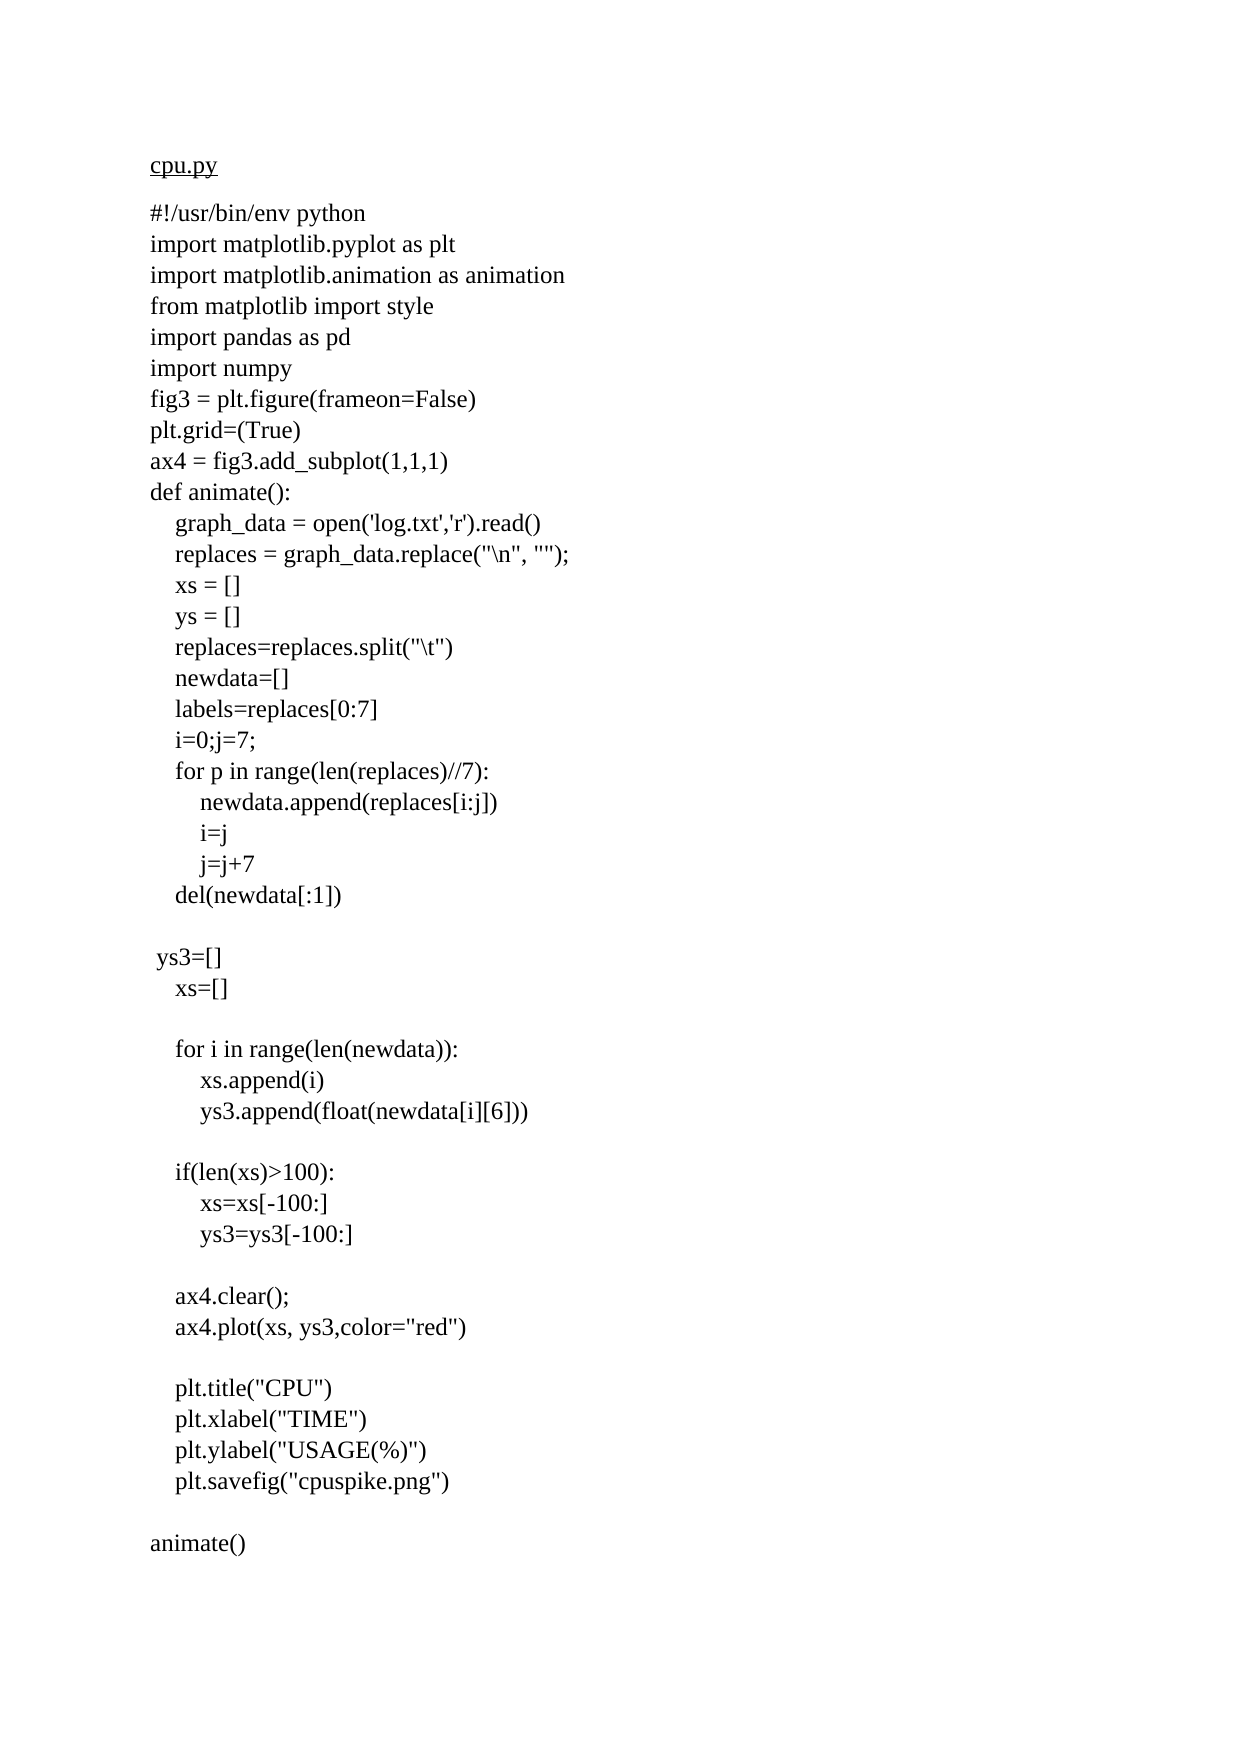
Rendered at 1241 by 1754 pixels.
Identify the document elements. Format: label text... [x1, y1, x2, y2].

text ys3=[] [150, 942, 1090, 971]
text xs = [] [150, 570, 1090, 599]
text replaces = graph_data.replace("\n", ""); [150, 539, 1090, 568]
text import matplotlib.animation as animation [150, 260, 1090, 288]
text cpu.py [150, 150, 1090, 179]
text if(len(xs)>100): [150, 1157, 1090, 1186]
text ys = [] [150, 601, 1090, 630]
text ys3.append(float(newdata[i][6])) [150, 1096, 1090, 1125]
text for p in range(len(replaces)//7): [150, 756, 1090, 785]
text import numpy [150, 353, 1090, 382]
text i=0;j=7; [150, 725, 1090, 754]
text del(newdata[:1]) [150, 881, 1090, 909]
text ys3=ys3[-100:] [150, 1219, 1090, 1248]
text newdata=[] [150, 663, 1090, 692]
text plt.savefig("cpuspike.png") [150, 1466, 1090, 1495]
text newdata.append(replaces[i:j]) [150, 787, 1090, 816]
text plt.grid=(True) [150, 415, 1090, 444]
text xs=xs[-100:] [150, 1188, 1090, 1217]
text plt.title("CPU") [150, 1373, 1090, 1402]
text fig3 = plt.figure(frameon=False) [150, 384, 1090, 413]
text xs.append(i) [150, 1065, 1090, 1094]
text import matplotlib.pyplot as plt [150, 229, 1090, 257]
text plt.xlabel("TIME") [150, 1404, 1090, 1433]
text ax4.plot(xs, ys3,color="red") [150, 1312, 1090, 1341]
text xs=[] [150, 973, 1090, 1002]
text from matplotlib import style [150, 291, 1090, 319]
text j=j+7 [150, 849, 1090, 878]
text #!/usr/bin/env python [150, 198, 1090, 226]
text for i in range(len(newdata)): [150, 1034, 1090, 1063]
text import pandas as pd [150, 322, 1090, 351]
text animate() [150, 1528, 1090, 1557]
text ax4.clear(); [150, 1281, 1090, 1309]
text graph_data = open('log.txt','r').read() [150, 508, 1090, 537]
text replaces=replaces.split("\t") [150, 632, 1090, 661]
text def animate(): [150, 477, 1090, 506]
text i=j [150, 818, 1090, 847]
text labels=replaces[0:7] [150, 694, 1090, 723]
text plt.ylabel("USAGE(%)") [150, 1435, 1090, 1464]
text ax4 = fig3.add_subplot(1,1,1) [150, 446, 1090, 475]
